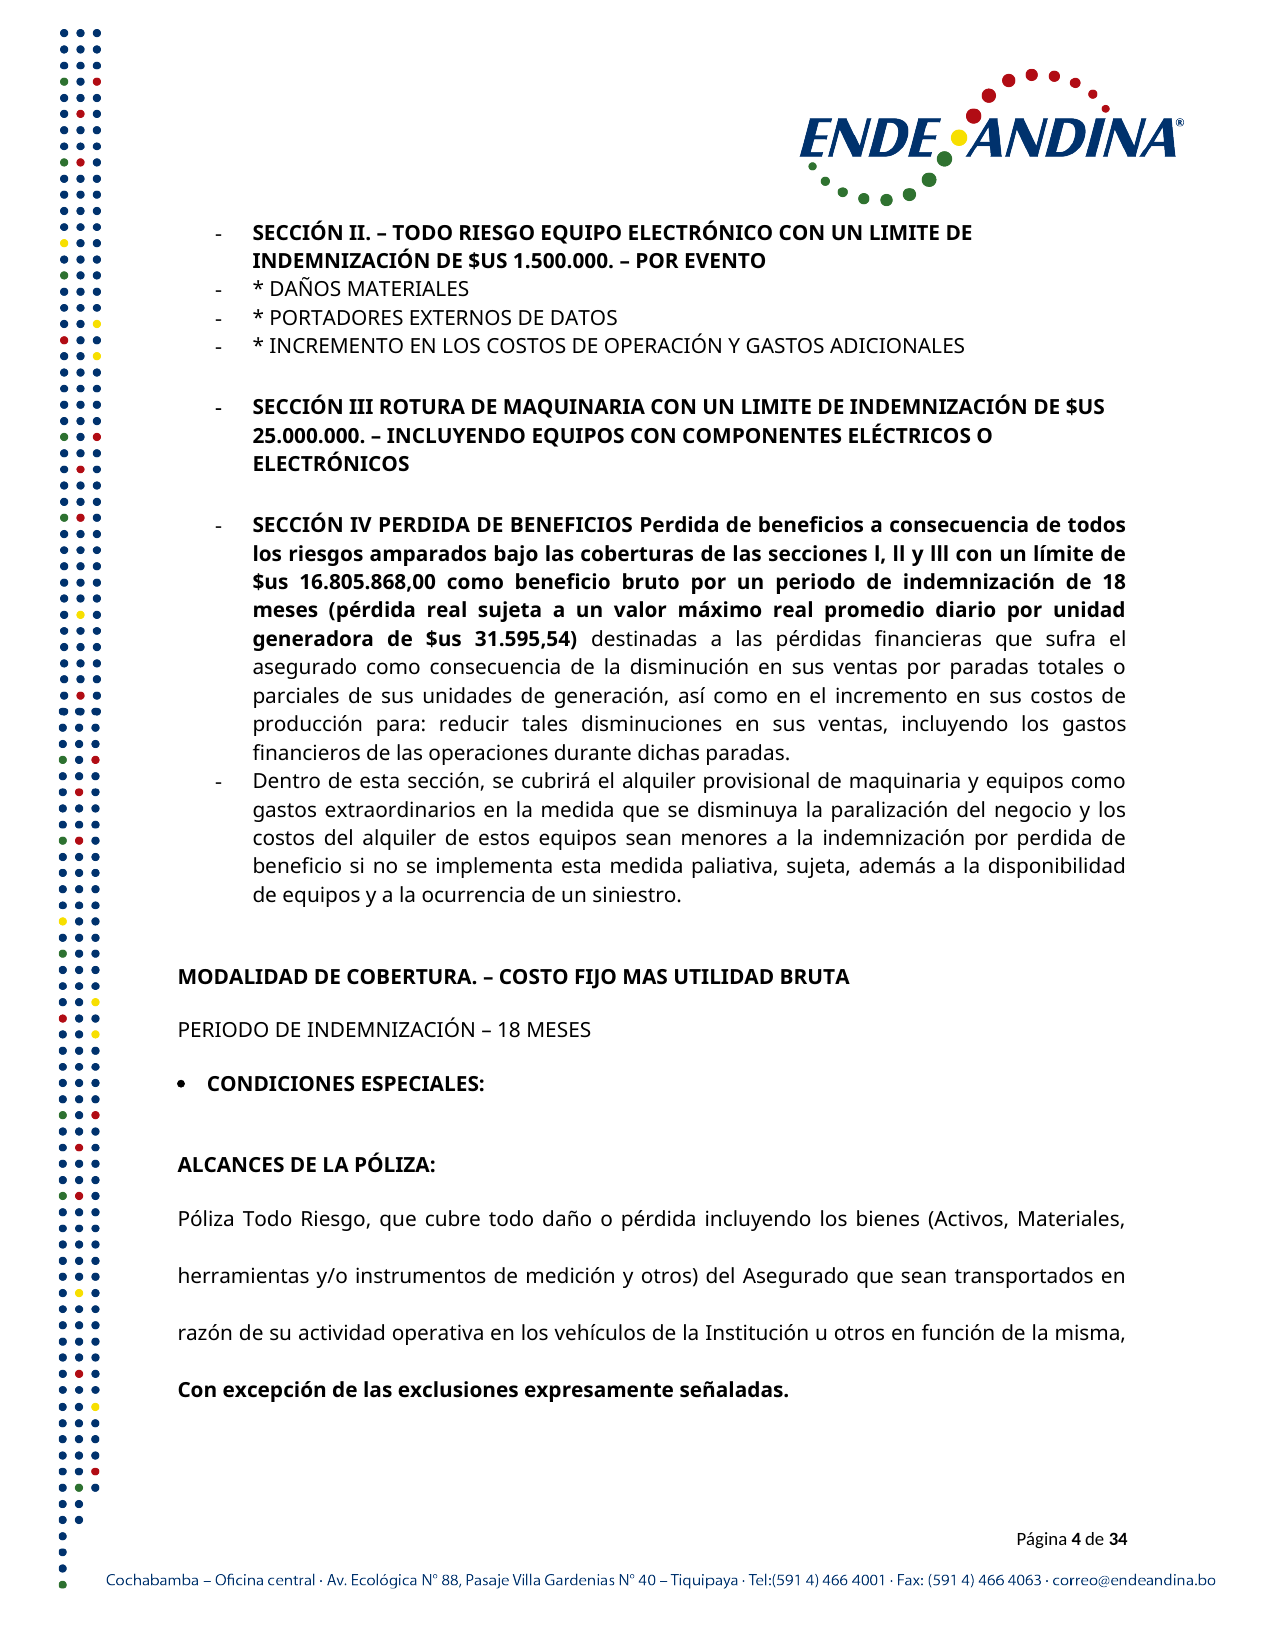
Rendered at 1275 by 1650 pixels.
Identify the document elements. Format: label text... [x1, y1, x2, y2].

list SECCIÓN II. – TODO RIESGO EQUIPO ELECTRÓNICO CON UN LIMITE DE INDEMNIZACIÓN DE $US 1.500.000. – POR EVENTO [215, 218, 1127, 274]
text Póliza Todo Riesgo, que cubre todo daño o pérdida incluyendo los bienes (Activos, Materiales, herramientas y/o instrumentos de medición y otros) del Asegurado que sean transportados en razón de su actividad operativa en los vehículos de la Institución u otros en función de la misma, Con excepción de las exclusiones expresamente señaladas. [177, 1204, 1127, 1403]
text ALCANCES DE LA PÓLIZA: [177, 1151, 1127, 1179]
text MODALIDAD DE COBERTURA. – COSTO FIJO MAS UTILIDAD BRUTA [177, 962, 1127, 990]
list * INCREMENTO EN LOS COSTOS DE OPERACIÓN Y GASTOS ADICIONALES [215, 331, 1127, 360]
list CONDICIONES ESPECIALES: [177, 1069, 1127, 1097]
list * PORTADORES EXTERNOS DE DATOS [215, 303, 1127, 331]
picture [58, 29, 1216, 1589]
list SECCIÓN III ROTURA DE MAQUINARIA CON UN LIMITE DE INDEMNIZACIÓN DE $US 25.000.000. – INCLUYENDO EQUIPOS CON COMPONENTES ELÉCTRICOS O ELECTRÓNICOS [215, 392, 1127, 478]
text PERIODO DE INDEMNIZACIÓN – 18 MESES [177, 1015, 1127, 1044]
list SECCIÓN IV PERDIDA DE BENEFICIOS Perdida de beneficios a consecuencia de todos los riesgos amparados bajo las coberturas de las secciones l, ll y lll con un límite de $us 16.805.868,00 como beneficio bruto por un periodo de indemnización de 18 meses (pérdida real sujeta a un valor máximo real promedio diario por unidad generadora de $us 31.595,54) destinadas a las pérdidas financieras que sufra el asegurado como consecuencia de la disminución en sus ventas por paradas totales o parciales de sus unidades de generación, así como en el incremento en sus costos de producción para: reducir tales disminuciones en sus ventas, incluyendo los gastos financieros de las operaciones durante dichas paradas. [215, 510, 1127, 766]
list Dentro de esta sección, se cubrirá el alquiler provisional de maquinaria y equipos como gastos extraordinarios en la medida que se disminuya la paralización del negocio y los costos del alquiler de estos equipos sean menores a la indemnización por perdida de beneficio si no se implementa esta medida paliativa, sujeta, además a la disponibilidad de equipos y a la ocurrencia de un siniestro. [215, 766, 1127, 908]
list * DAÑOS MATERIALES [215, 274, 1127, 303]
